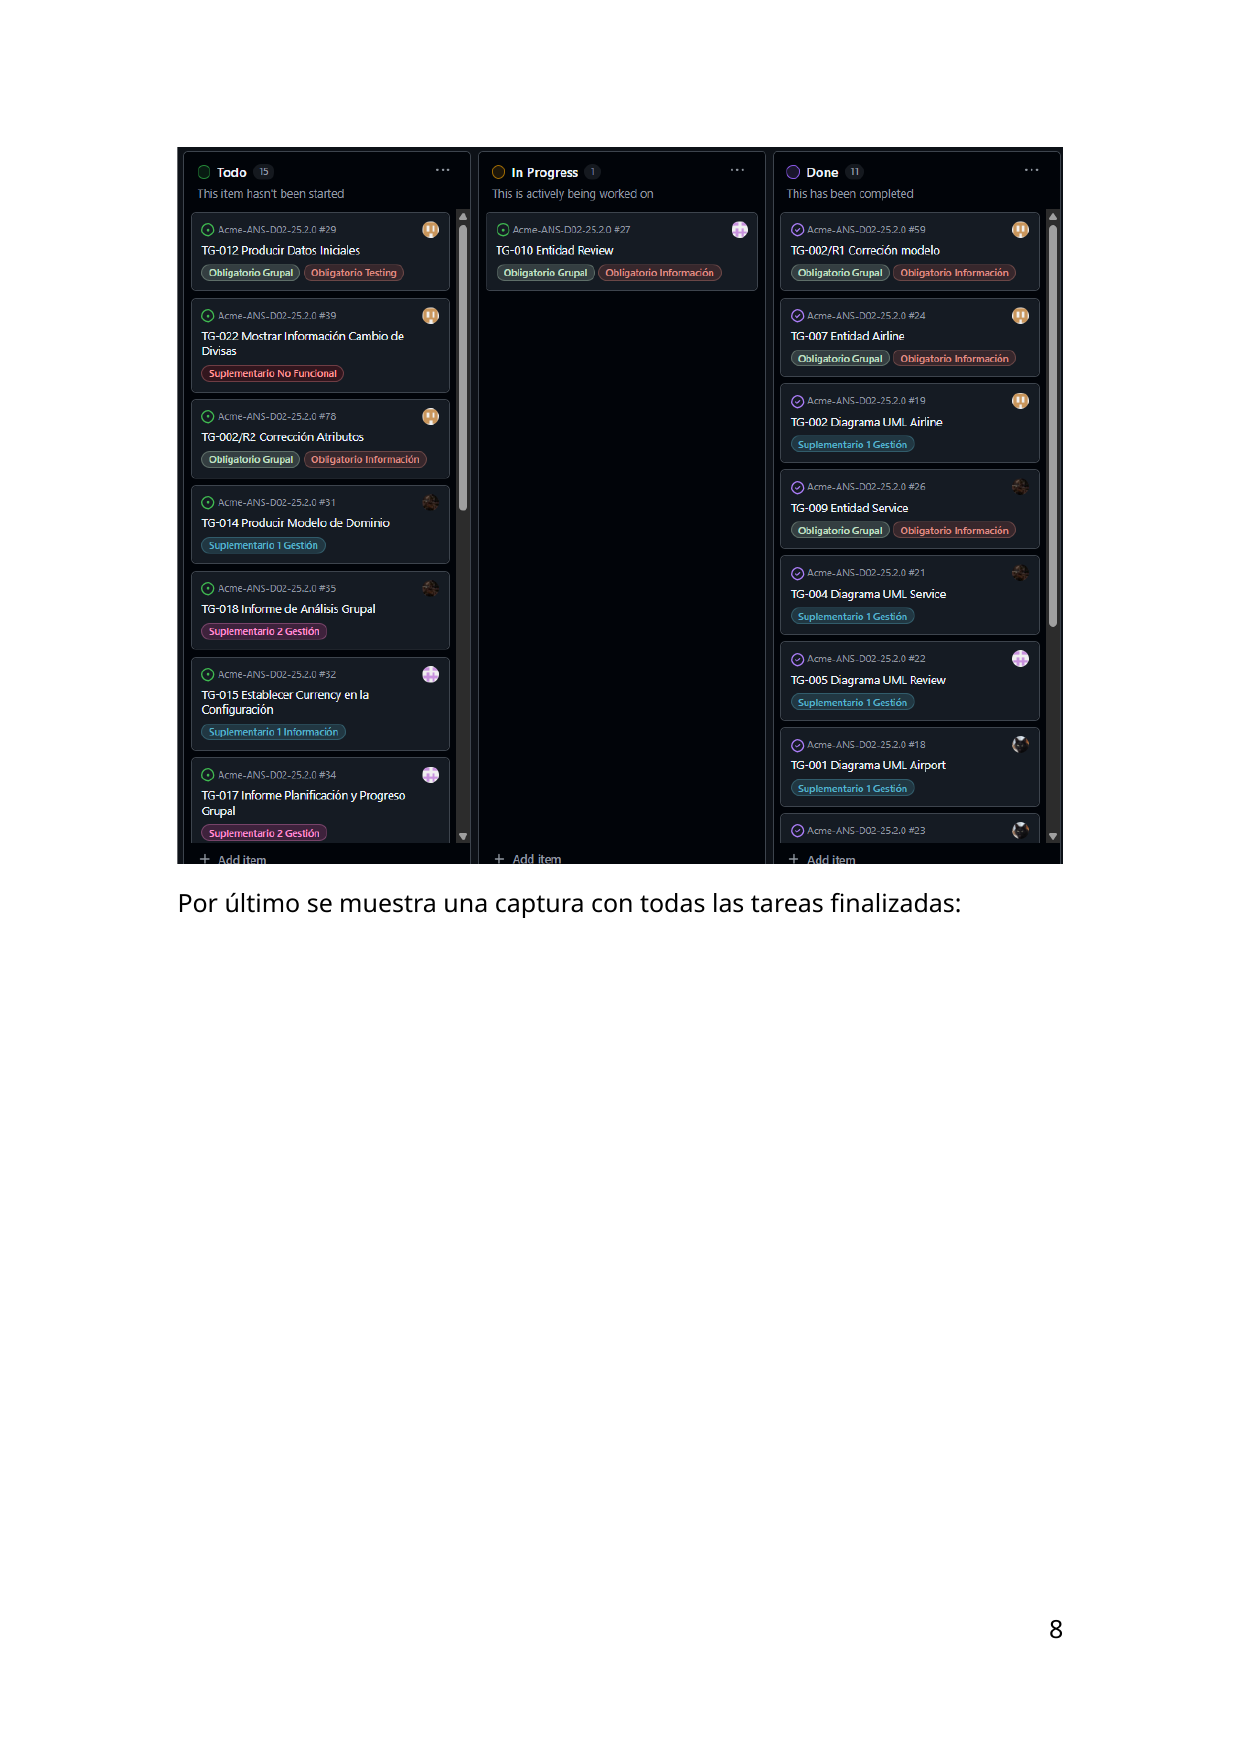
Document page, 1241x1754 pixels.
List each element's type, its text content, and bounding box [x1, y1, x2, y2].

picture [177, 147, 1063, 864]
text Por último se muestra una captura con todas las tareas finalizadas: [177, 885, 1063, 919]
